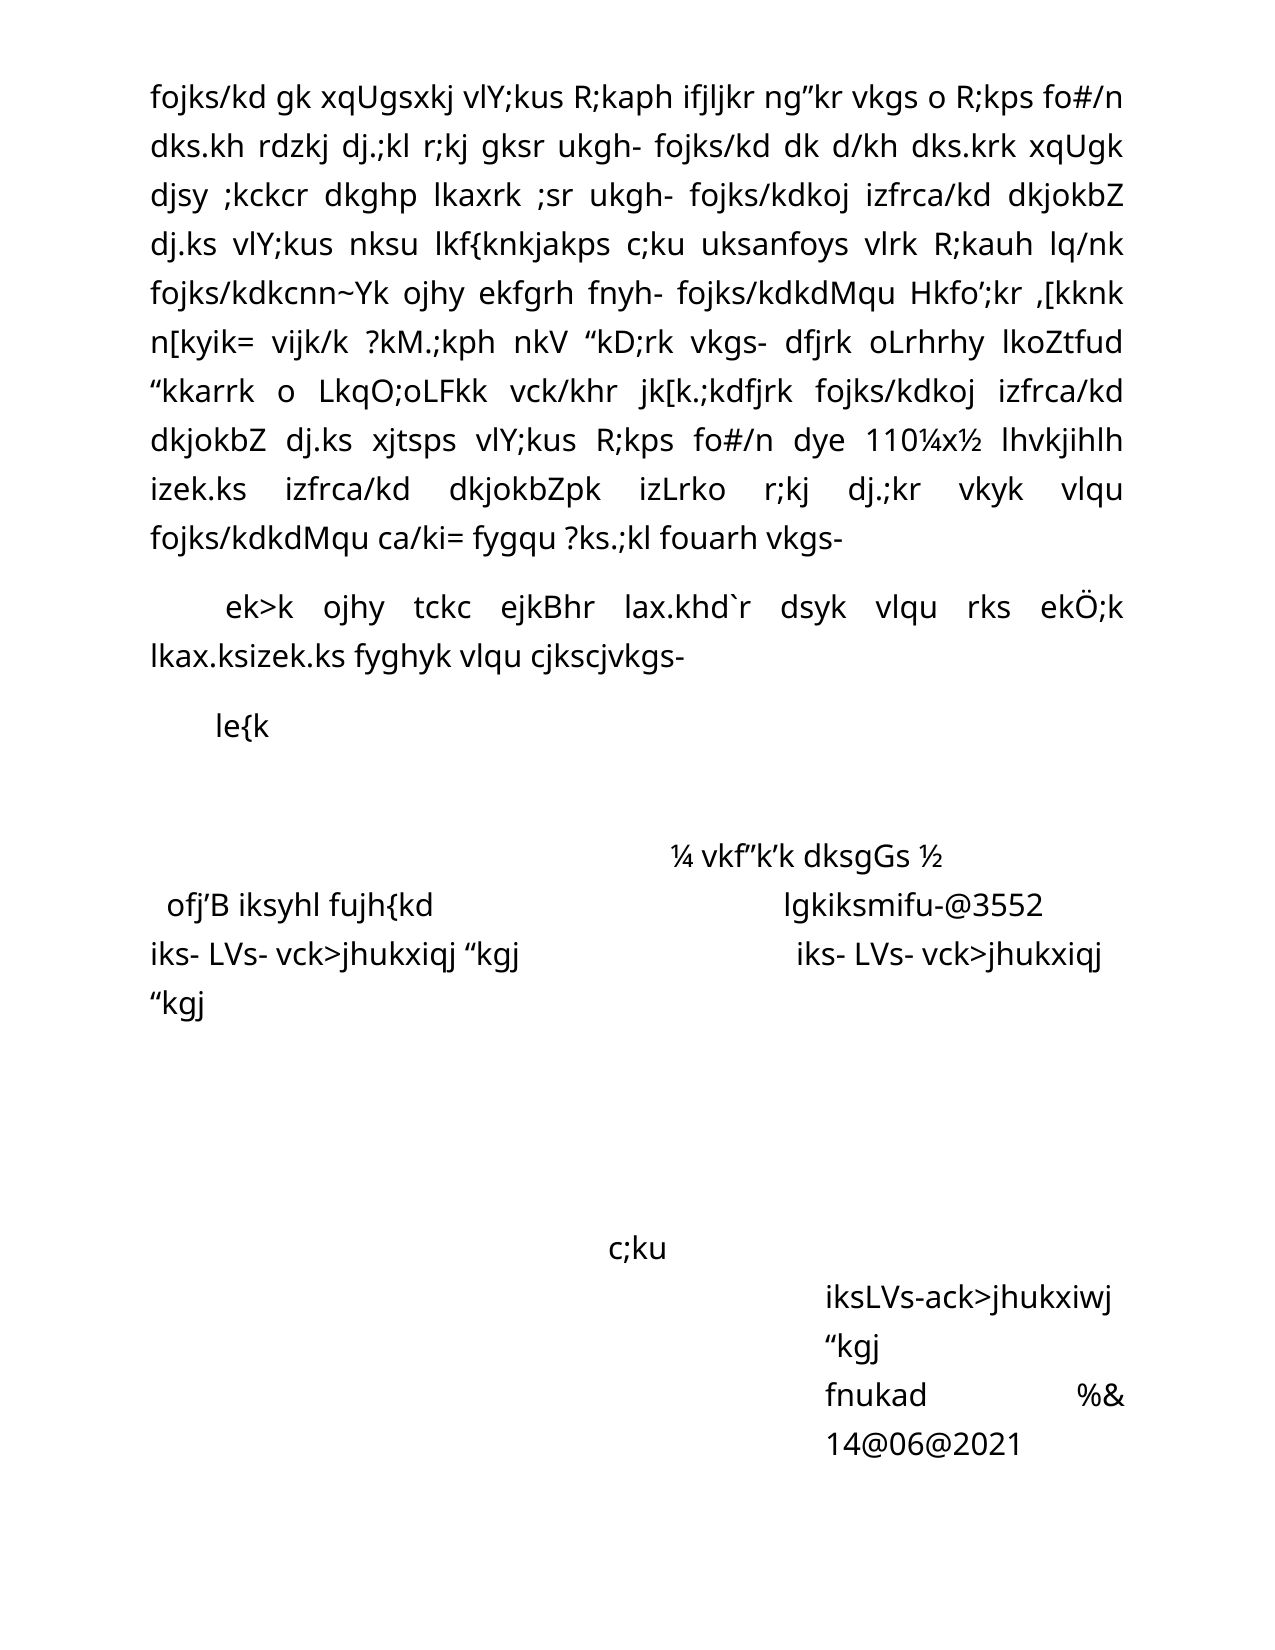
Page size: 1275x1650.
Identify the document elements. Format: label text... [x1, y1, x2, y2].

text c;ku [150, 1226, 1125, 1268]
text le{k [150, 704, 1125, 747]
text ofj’B iksyhl fujh{kd lgkiksmifu-@3552 [150, 883, 1125, 926]
text iksLVs-ack>jhukxiwj “kgj [825, 1275, 1125, 1366]
text fnukad %& 14@06@2021 [825, 1373, 1125, 1464]
text ¼ vkf”k’k dksgGs ½ [150, 834, 1125, 877]
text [150, 75, 1125, 558]
text ek>k ojhy tckc ejkBhr lax.khd`r dsyk vlqu rks ekÖ;k lkax.ksizek.ks fyghyk vlqu cjkscjvkgs- [150, 585, 1125, 677]
text iks- LVs- vck>jhukxiqj “kgj iks- LVs- vck>jhukxiqj “kgj [150, 932, 1125, 1024]
